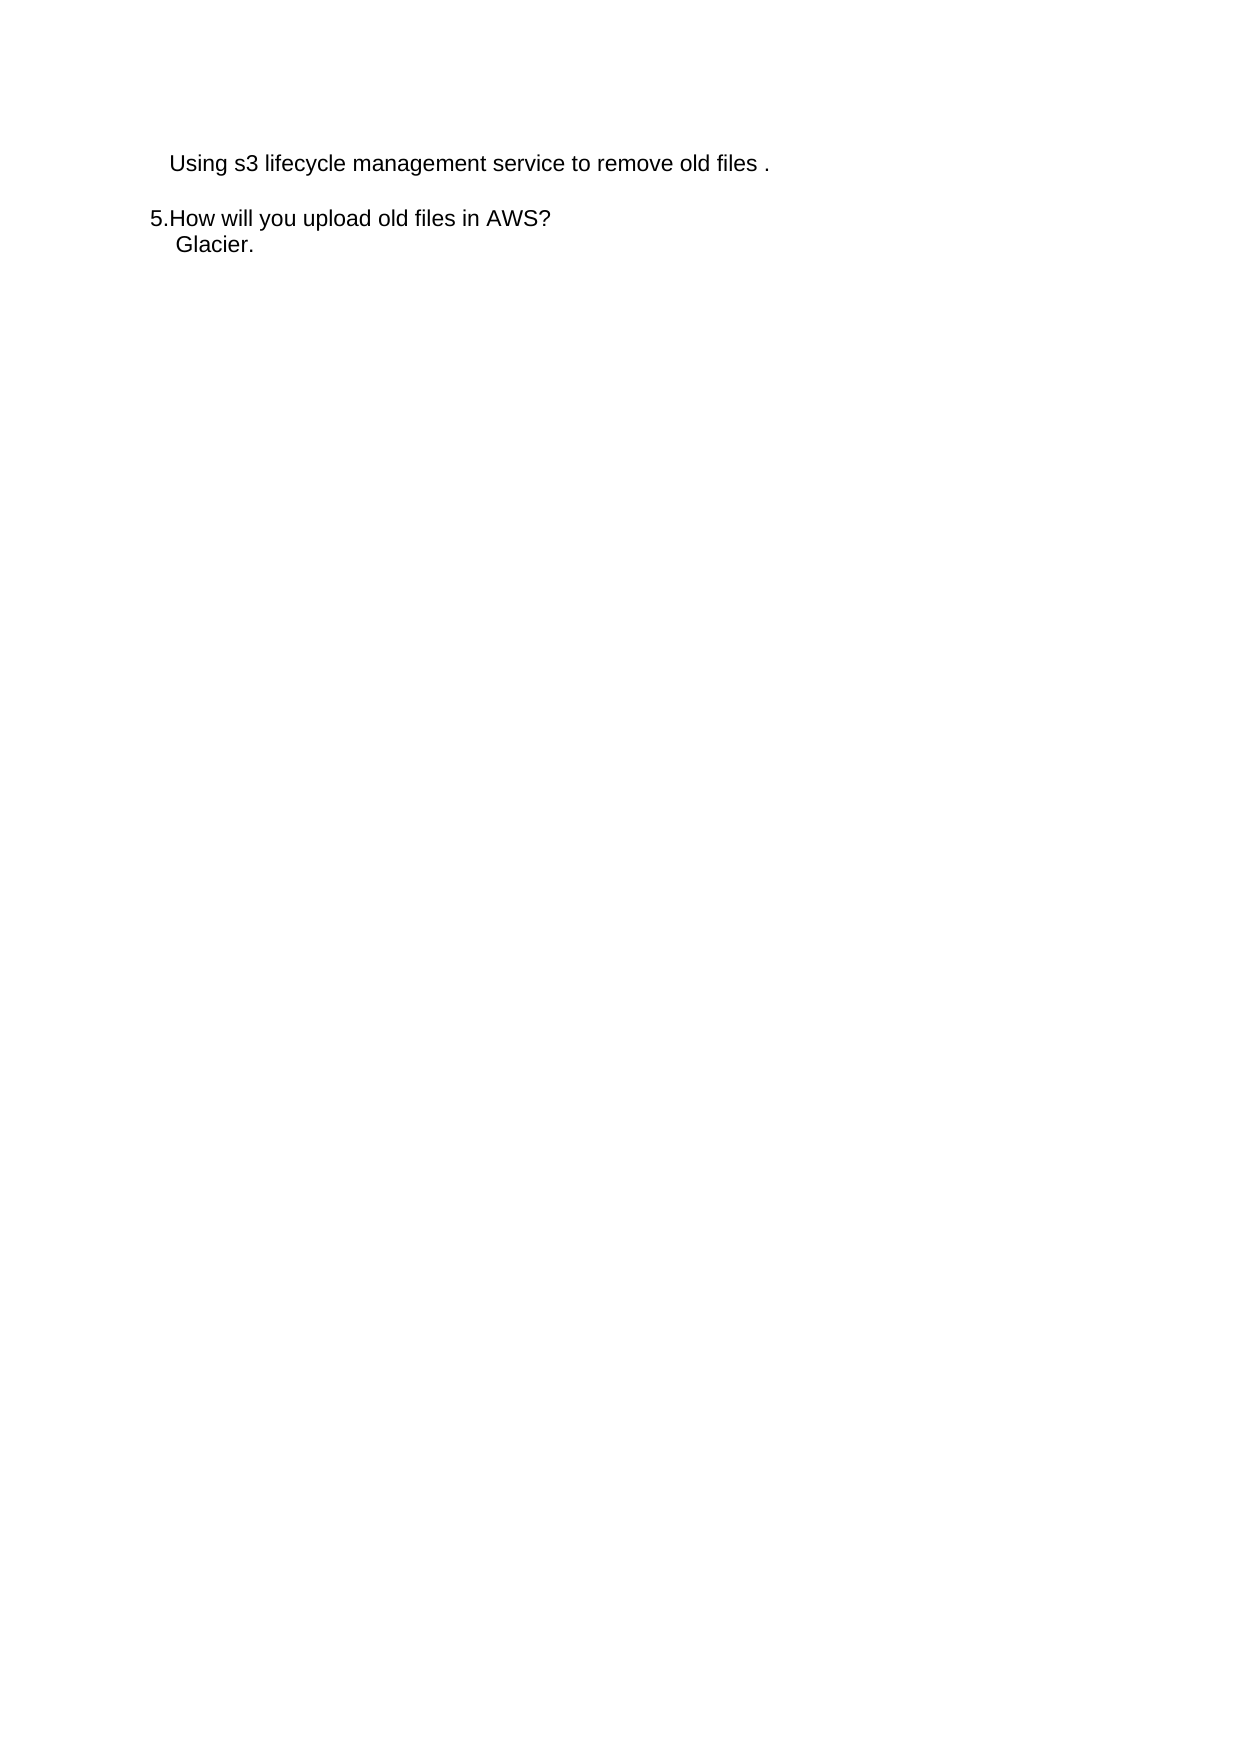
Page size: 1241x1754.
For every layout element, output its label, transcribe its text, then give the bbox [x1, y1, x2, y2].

text Glacier. [150, 231, 1090, 258]
text 5.How will you upload old files in AWS? [150, 205, 1090, 231]
text Using s3 lifecycle management service to remove old files . [150, 150, 1090, 176]
